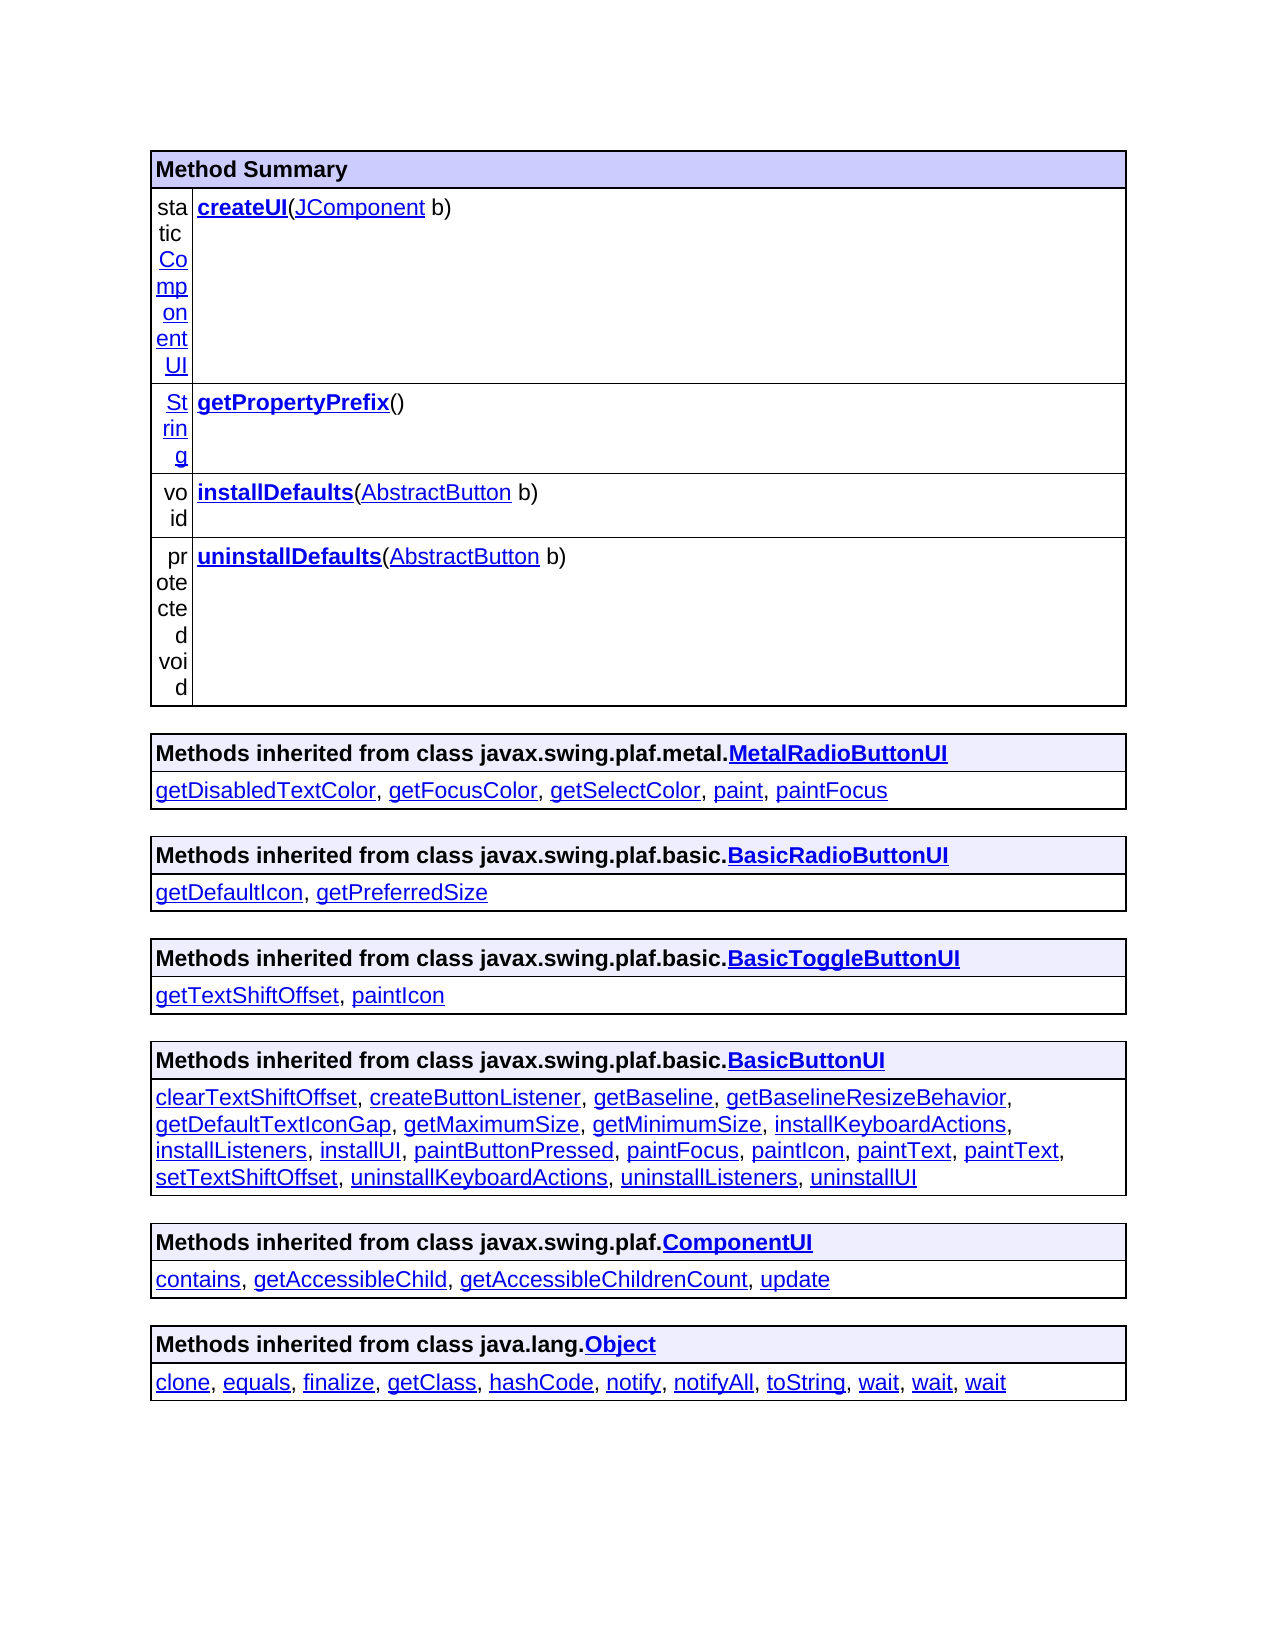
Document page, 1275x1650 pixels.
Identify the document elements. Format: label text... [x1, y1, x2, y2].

table_cell getPropertyPrefix() [193, 384, 1125, 473]
table_header Methods inherited from class javax.swing.plaf.metal.MetalRadioButtonUI [152, 735, 1125, 771]
table_cell static ComponentUI [152, 189, 192, 383]
table_cell clearTextShiftOffset, createButtonListener, getBaseline, getBaselineResizeBehavior, getDefaultTextIconGap, getMaximumSize, getMinimumSize, installKeyboardActions, installListeners, installUI, paintButtonPressed, paintFocus, paintIcon, paintText, paintText, setTextShiftOffset, uninstallKeyboardActions, uninstallListeners, uninstallUI [152, 1080, 1125, 1194]
table_cell getDefaultIcon, getPreferredSize [152, 875, 1125, 910]
table_cell contains, getAccessibleChild, getAccessibleChildrenCount, update [152, 1261, 1125, 1297]
table_cell String [152, 384, 192, 473]
table_cell clone, equals, finalize, getClass, hashCode, notify, notifyAll, toString, wait, wait, wait [152, 1364, 1125, 1399]
table_cell getDisabledTextColor, getFocusColor, getSelectColor, paint, paintFocus [152, 772, 1125, 808]
table_header Methods inherited from class javax.swing.plaf.ComponentUI [152, 1224, 1125, 1260]
table_header Methods inherited from class javax.swing.plaf.basic.BasicRadioButtonUI [152, 837, 1125, 873]
table_header Methods inherited from class javax.swing.plaf.basic.BasicButtonUI [152, 1042, 1125, 1078]
table_cell getTextShiftOffset, paintIcon [152, 977, 1125, 1013]
table_cell createUI(JComponent b) [193, 189, 1125, 383]
table_header Methods inherited from class javax.swing.plaf.basic.BasicToggleButtonUI [152, 940, 1125, 976]
table_cell uninstallDefaults(AbstractButton b) [193, 538, 1125, 705]
table_cell protected void [152, 538, 192, 705]
table_header Method Summary [152, 152, 1125, 187]
table_cell void [152, 474, 192, 536]
table_header Methods inherited from class java.lang.Object [152, 1327, 1125, 1362]
table_cell installDefaults(AbstractButton b) [193, 474, 1125, 536]
